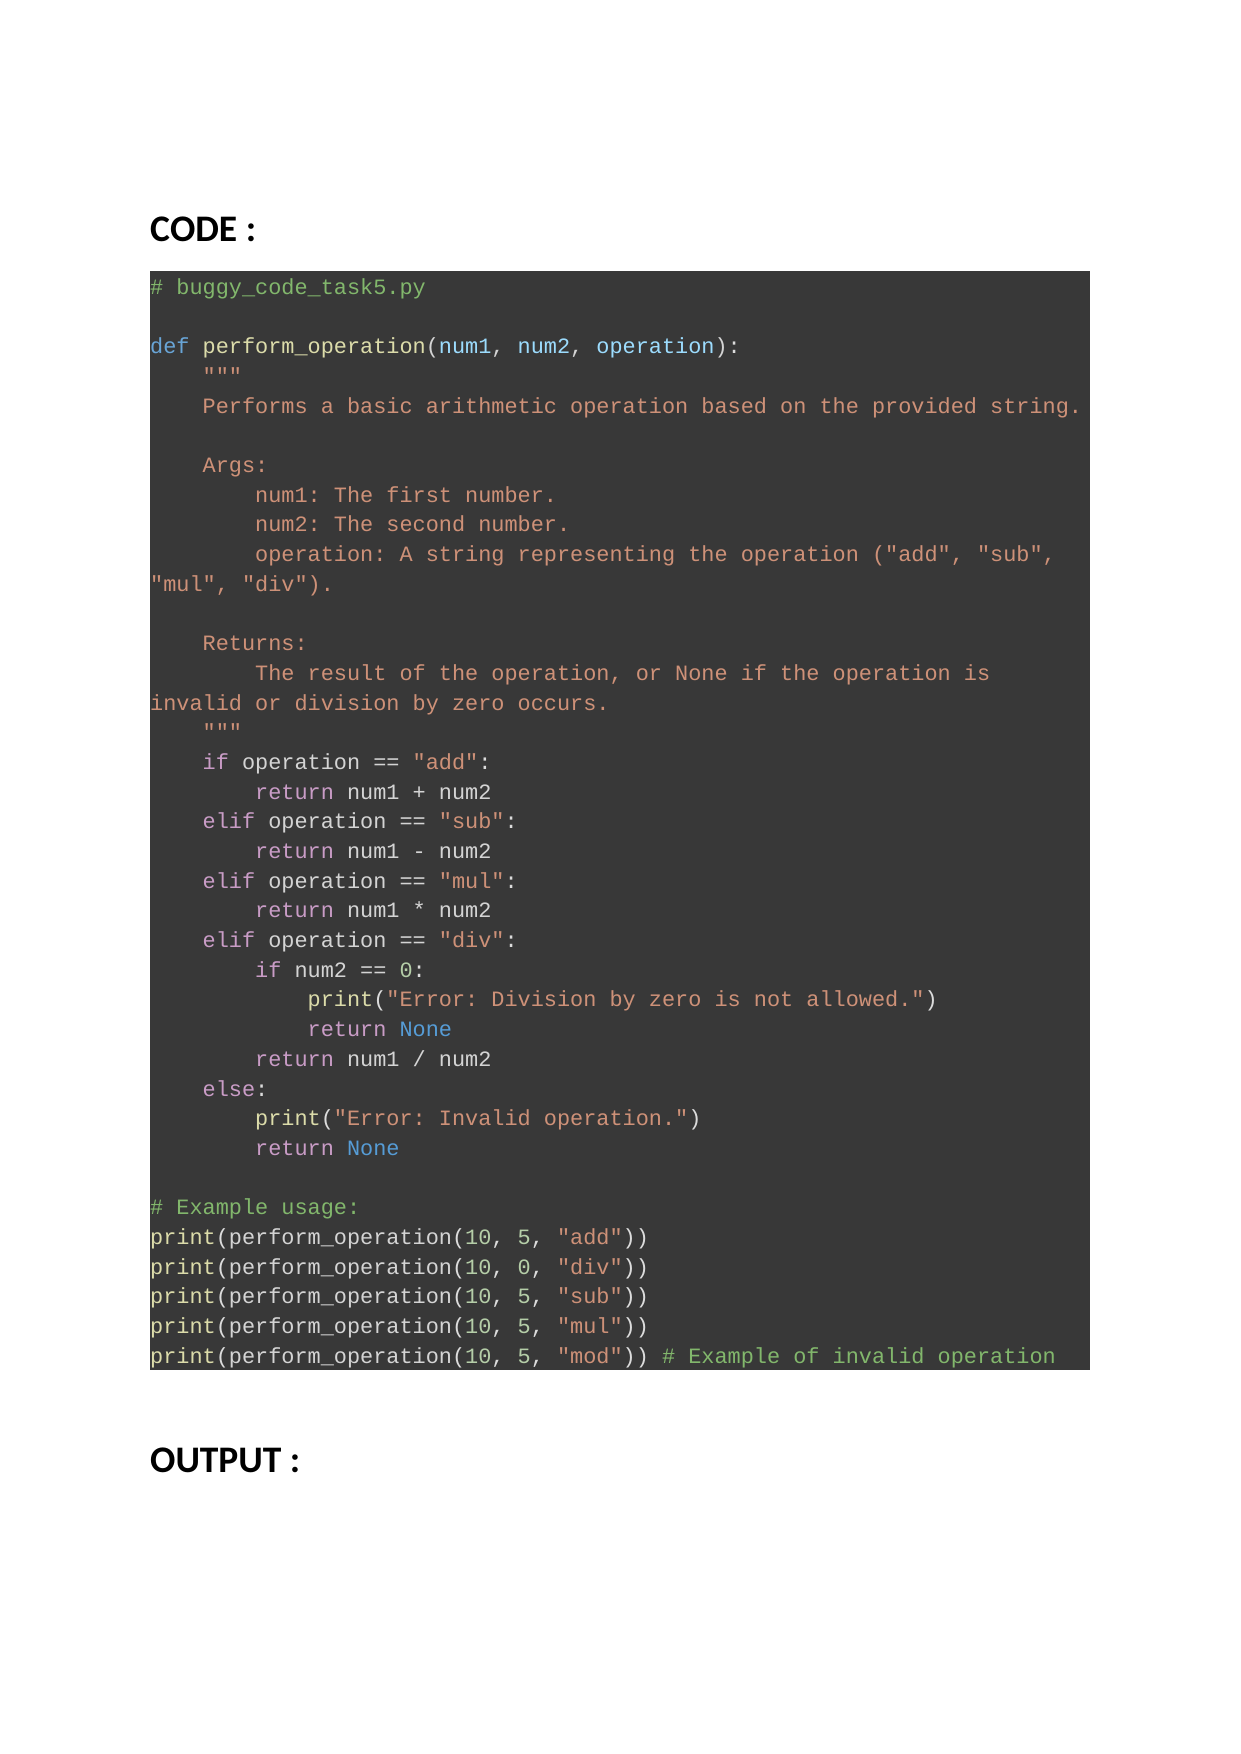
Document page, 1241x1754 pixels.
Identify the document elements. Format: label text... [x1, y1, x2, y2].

text Performs a basic arithmetic operation based on the provided string. [150, 390, 1090, 420]
text OUTPUT : [150, 1436, 1090, 1482]
text else: [150, 1073, 1090, 1102]
text Returns: [150, 627, 1090, 657]
text print(perform_operation(10, 5, "sub")) [150, 1281, 1090, 1310]
text print(perform_operation(10, 5, "mul")) [150, 1310, 1090, 1340]
text """ [150, 360, 1090, 390]
text # buggy_code_task5.py [150, 271, 1090, 301]
text return num1 / num2 [150, 1043, 1090, 1073]
text """ [150, 717, 1090, 746]
text operation: A string representing the operation ("add", "sub", "mul", "div"). [150, 538, 1090, 598]
text The result of the operation, or None if the operation is invalid or division by zero occurs. [150, 657, 1090, 717]
text print(perform_operation(10, 5, "mod")) # Example of invalid operation [150, 1340, 1090, 1370]
text return None [150, 1013, 1090, 1043]
text if num2 == 0: [150, 954, 1090, 984]
text return num1 + num2 [150, 776, 1090, 806]
text def perform_operation(num1, num2, operation): [150, 331, 1090, 360]
text return None [150, 1132, 1090, 1162]
text return num1 * num2 [150, 895, 1090, 924]
text print(perform_operation(10, 5, "add")) [150, 1221, 1090, 1251]
text Args: [150, 449, 1090, 479]
text if operation == "add": [150, 746, 1090, 776]
text num1: The first number. [150, 479, 1090, 509]
text elif operation == "mul": [150, 865, 1090, 895]
text print("Error: Invalid operation.") [150, 1102, 1090, 1132]
text return num1 - num2 [150, 835, 1090, 865]
text num2: The second number. [150, 509, 1090, 538]
text print(perform_operation(10, 0, "div")) [150, 1251, 1090, 1281]
text CODE : [150, 205, 1090, 251]
text print("Error: Division by zero is not allowed.") [150, 984, 1090, 1013]
text # Example usage: [150, 1192, 1090, 1221]
text elif operation == "div": [150, 924, 1090, 954]
text elif operation == "sub": [150, 806, 1090, 835]
